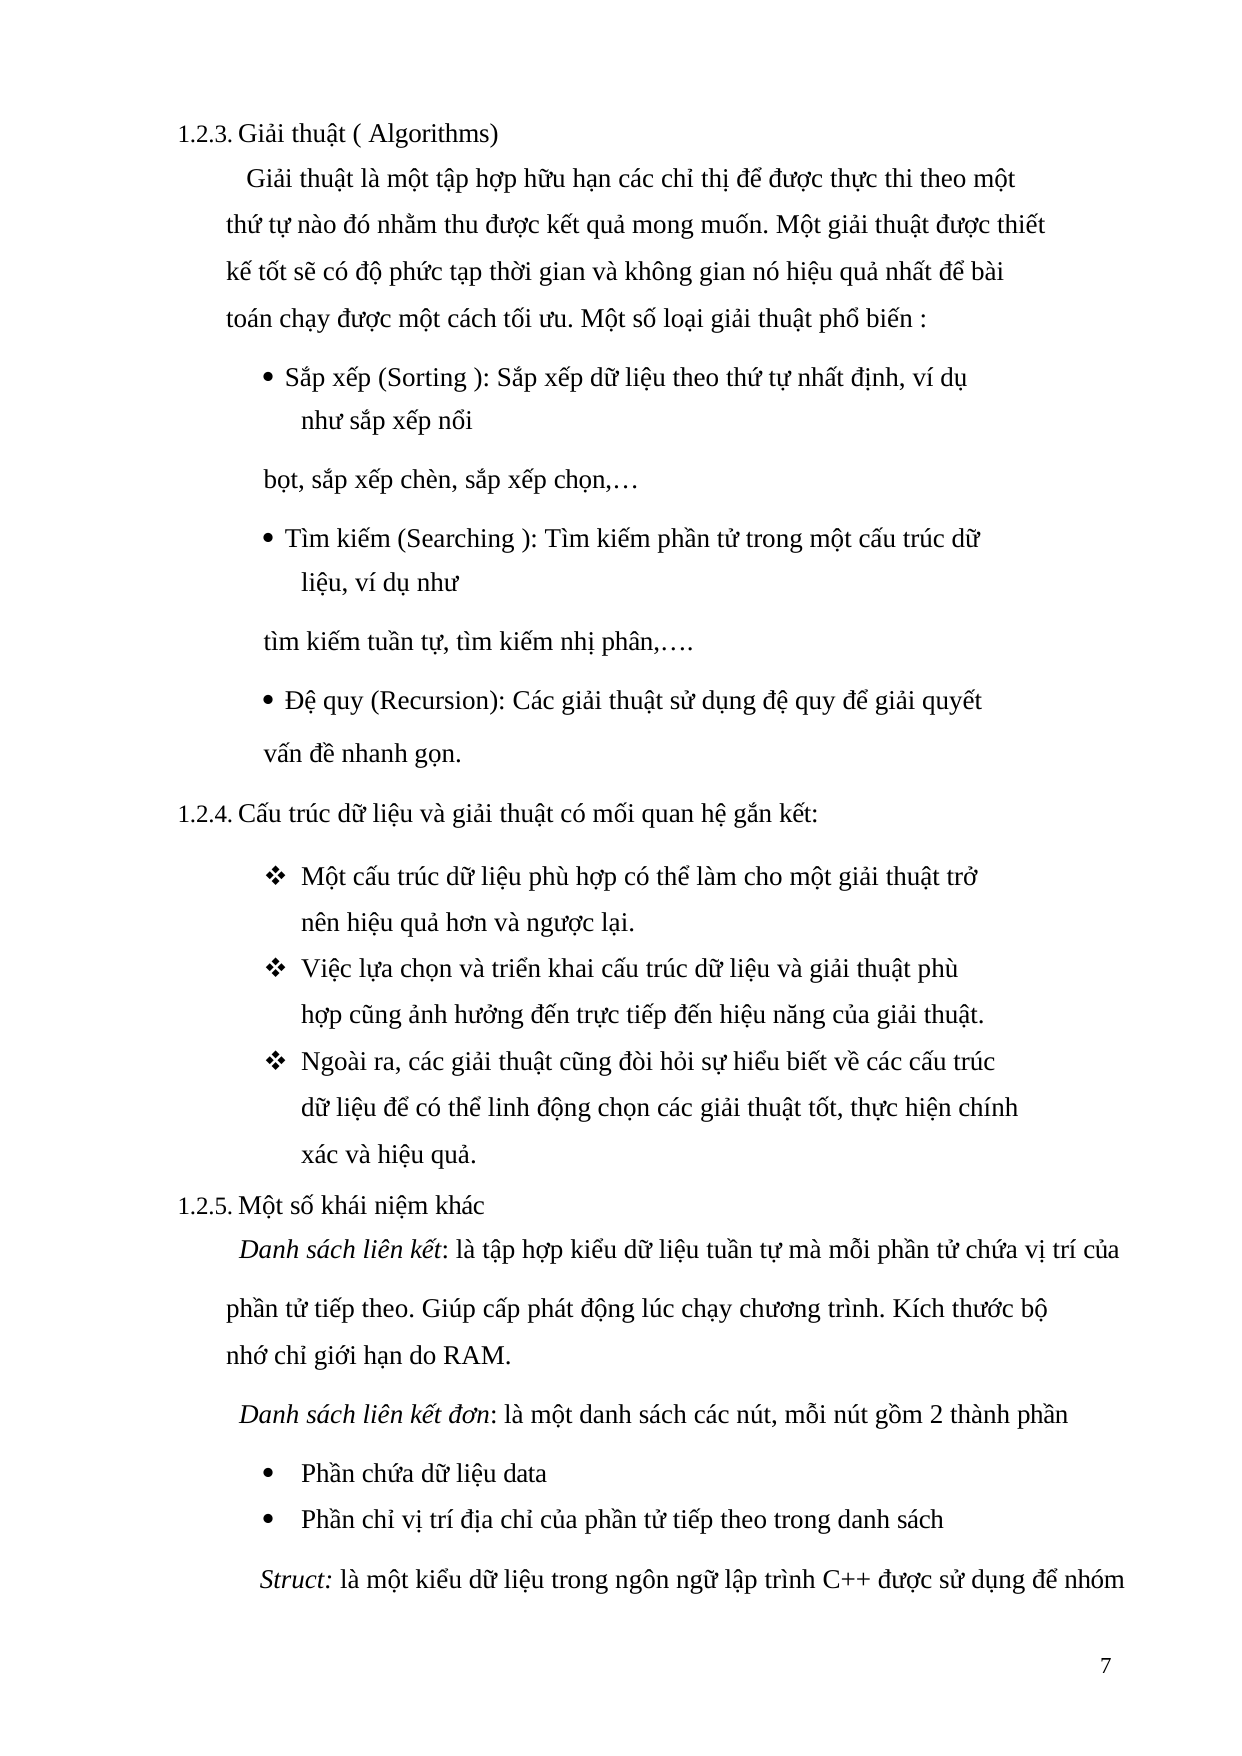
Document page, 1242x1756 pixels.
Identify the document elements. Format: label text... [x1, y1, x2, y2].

text Danh sách liên kết: là tập hợp kiểu dữ liệu tuần tự mà mỗi phần tử chứa vị trí của [239, 1233, 1221, 1264]
list Một cấu trúc dữ liệu phù hợp có thể làm cho một giải thuật trở nên hiệu quả hơn và ngược lại. [263, 859, 1017, 937]
text Danh sách liên kết đơn: là một danh sách các nút, mỗi nút gồm 2 thành phần [239, 1398, 1221, 1429]
list Cấu trúc dữ liệu và giải thuật có mối quan hệ gắn kết: [177, 797, 1221, 828]
list Giải thuật ( Algorithms) [177, 117, 1221, 148]
text phần tử tiếp theo. Giúp cấp phát động lúc chạy chương trình. Kích thước bộ nhớ chỉ giới hạn do RAM. [226, 1292, 1052, 1370]
text tìm kiếm tuần tự, tìm kiếm nhị phân,…. [263, 625, 1221, 656]
list Sắp xếp (Sorting ): Sắp xếp dữ liệu theo thứ tự nhất định, ví dụ như sắp xếp nổi [263, 361, 1013, 436]
text bọt, sắp xếp chèn, sắp xếp chọn,… [263, 463, 1221, 494]
list Một số khái niệm khác [177, 1189, 1221, 1220]
list Đệ quy (Recursion): Các giải thuật sử dụng đệ quy để giải quyết vấn đề nhanh gọn. [263, 684, 1022, 769]
list Phần chỉ vị trí địa chỉ của phần tử tiếp theo trong danh sách [263, 1504, 1221, 1535]
list Phần chứa dữ liệu data [263, 1457, 1221, 1488]
text Giải thuật là một tập hợp hữu hạn các chỉ thị để được thực thi theo một thứ tự nào đó nhằm thu được kết quả mong muốn. Một giải thuật được thiết kế tốt sẽ có độ phức tạp thời gian và không gian nó hiệu quả nhất để bài toán chạy được một cách tối ưu. Một số loại giải thuật phổ biến : [226, 162, 1052, 333]
text Struct: là một kiểu dữ liệu trong ngôn ngữ lập trình C++ được sử dụng để nhóm [259, 1563, 1221, 1594]
list Tìm kiếm (Searching ): Tìm kiếm phần tử trong một cấu trúc dữ liệu, ví dụ như [263, 522, 1010, 597]
list Ngoài ra, các giải thuật cũng đòi hỏi sự hiểu biết về các cấu trúc dữ liệu để có thể linh động chọn các giải thuật tốt, thực hiện chính xác và hiệu quả. [263, 1044, 1018, 1169]
list Việc lựa chọn và triển khai cấu trúc dữ liệu và giải thuật phù hợp cũng ảnh hưởng đến trực tiếp đến hiệu năng của giải thuật. [263, 952, 999, 1029]
